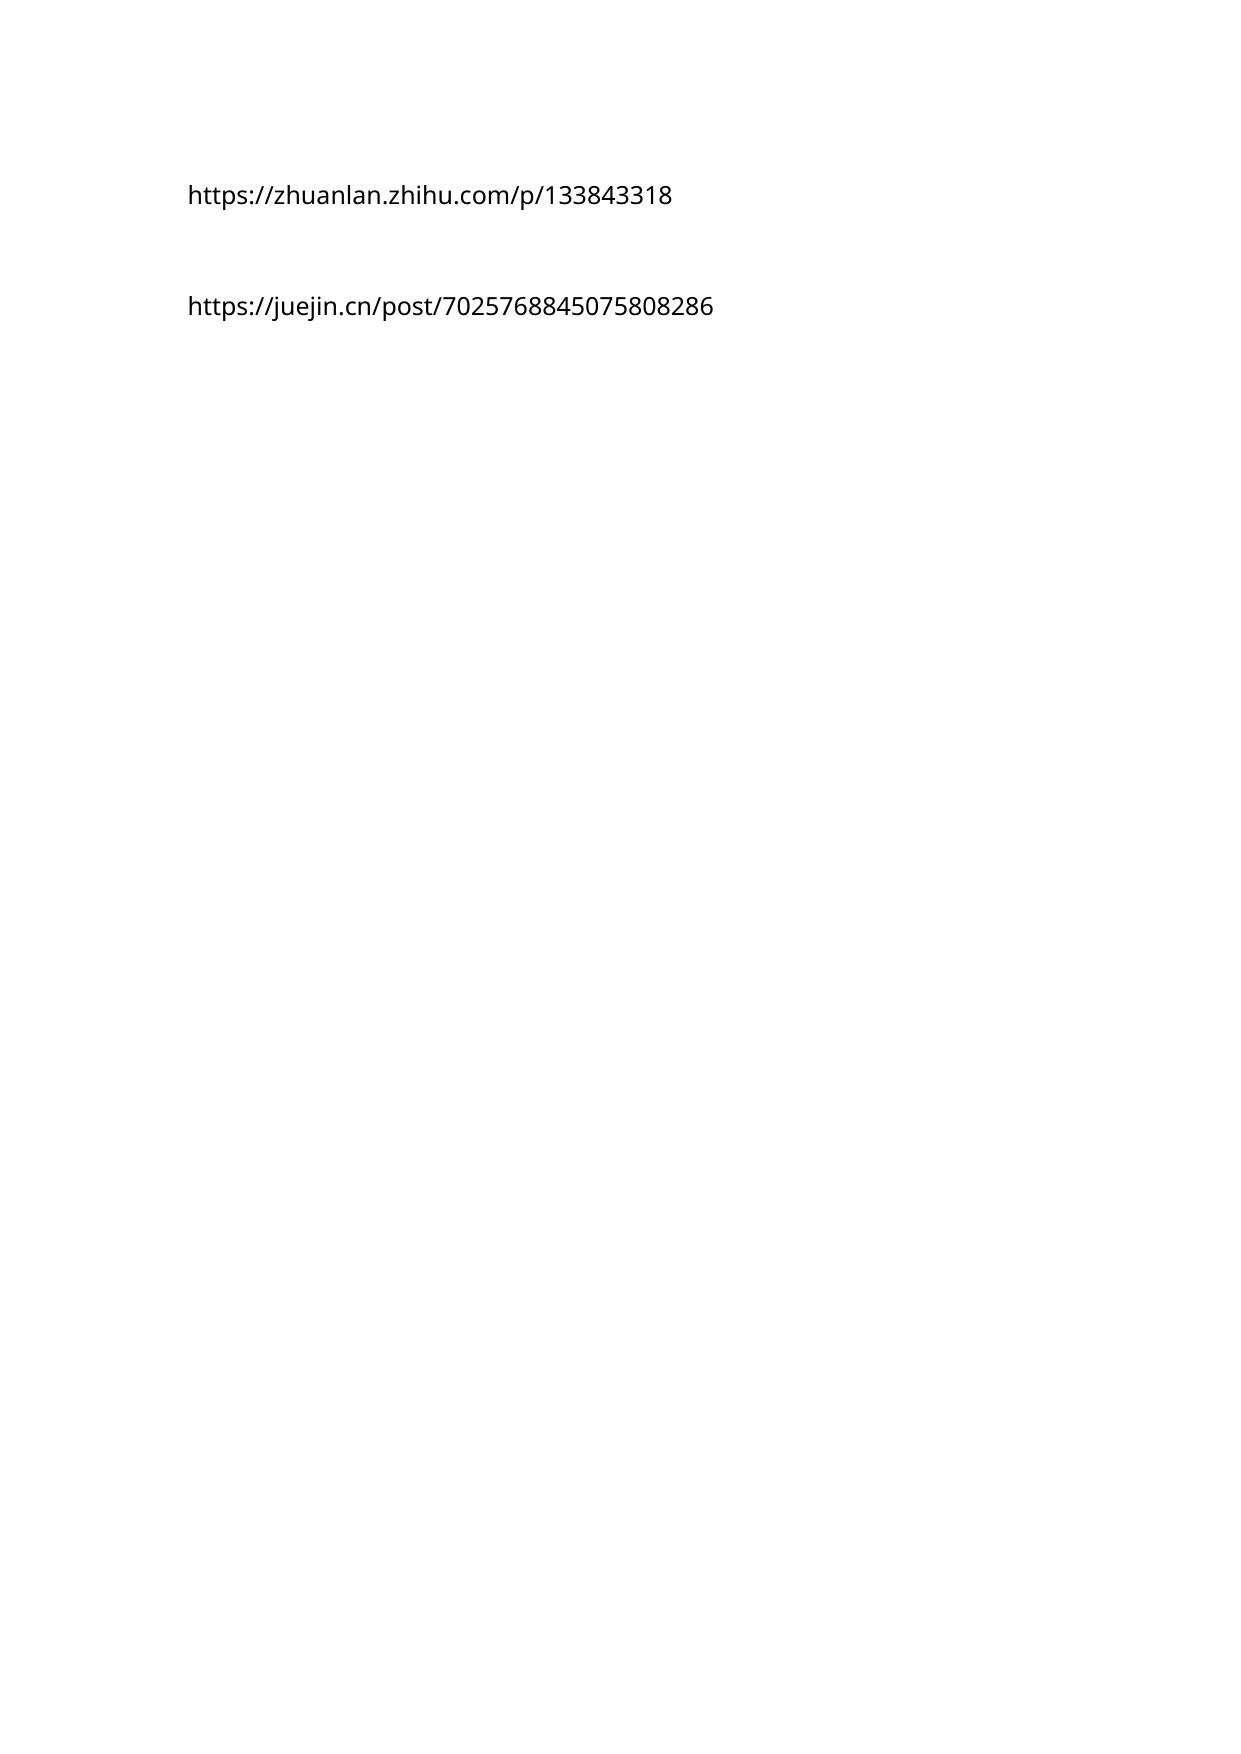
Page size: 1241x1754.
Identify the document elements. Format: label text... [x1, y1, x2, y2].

text https://juejin.cn/post/7025768845075808286 [187, 273, 1053, 338]
text https://zhuanlan.zhihu.com/p/133843318 [187, 162, 1053, 227]
